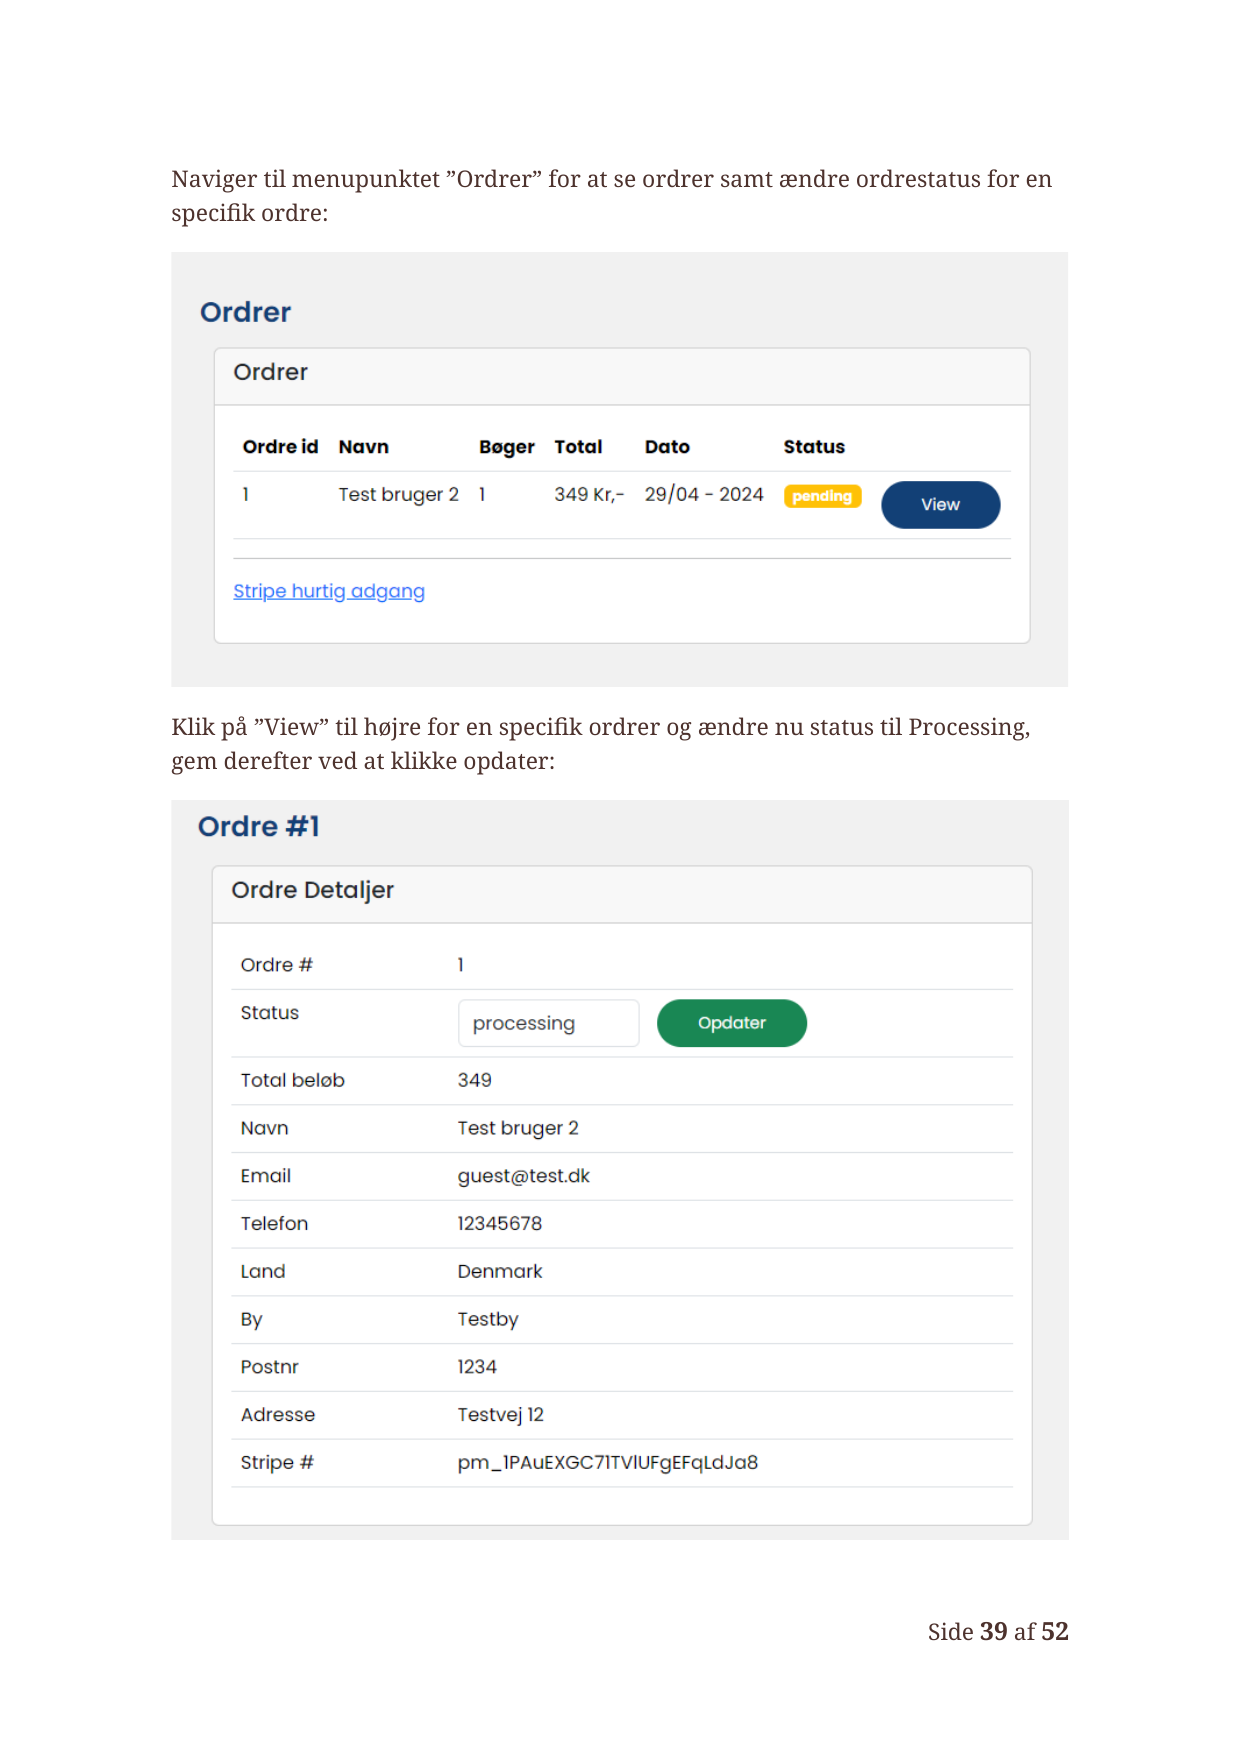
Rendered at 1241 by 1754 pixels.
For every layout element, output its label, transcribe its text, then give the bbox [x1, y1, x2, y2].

picture [171, 800, 1069, 1540]
picture [171, 252, 1069, 687]
text Naviger til menupunktet ”Ordrer” for at se ordrer samt ændre ordrestatus for en specifik ordre: [171, 162, 1069, 228]
text Klik på ”View” til højre for en specifik ordrer og ændre nu status til Processing, gem derefter ved at klikke opdater: [171, 710, 1069, 776]
